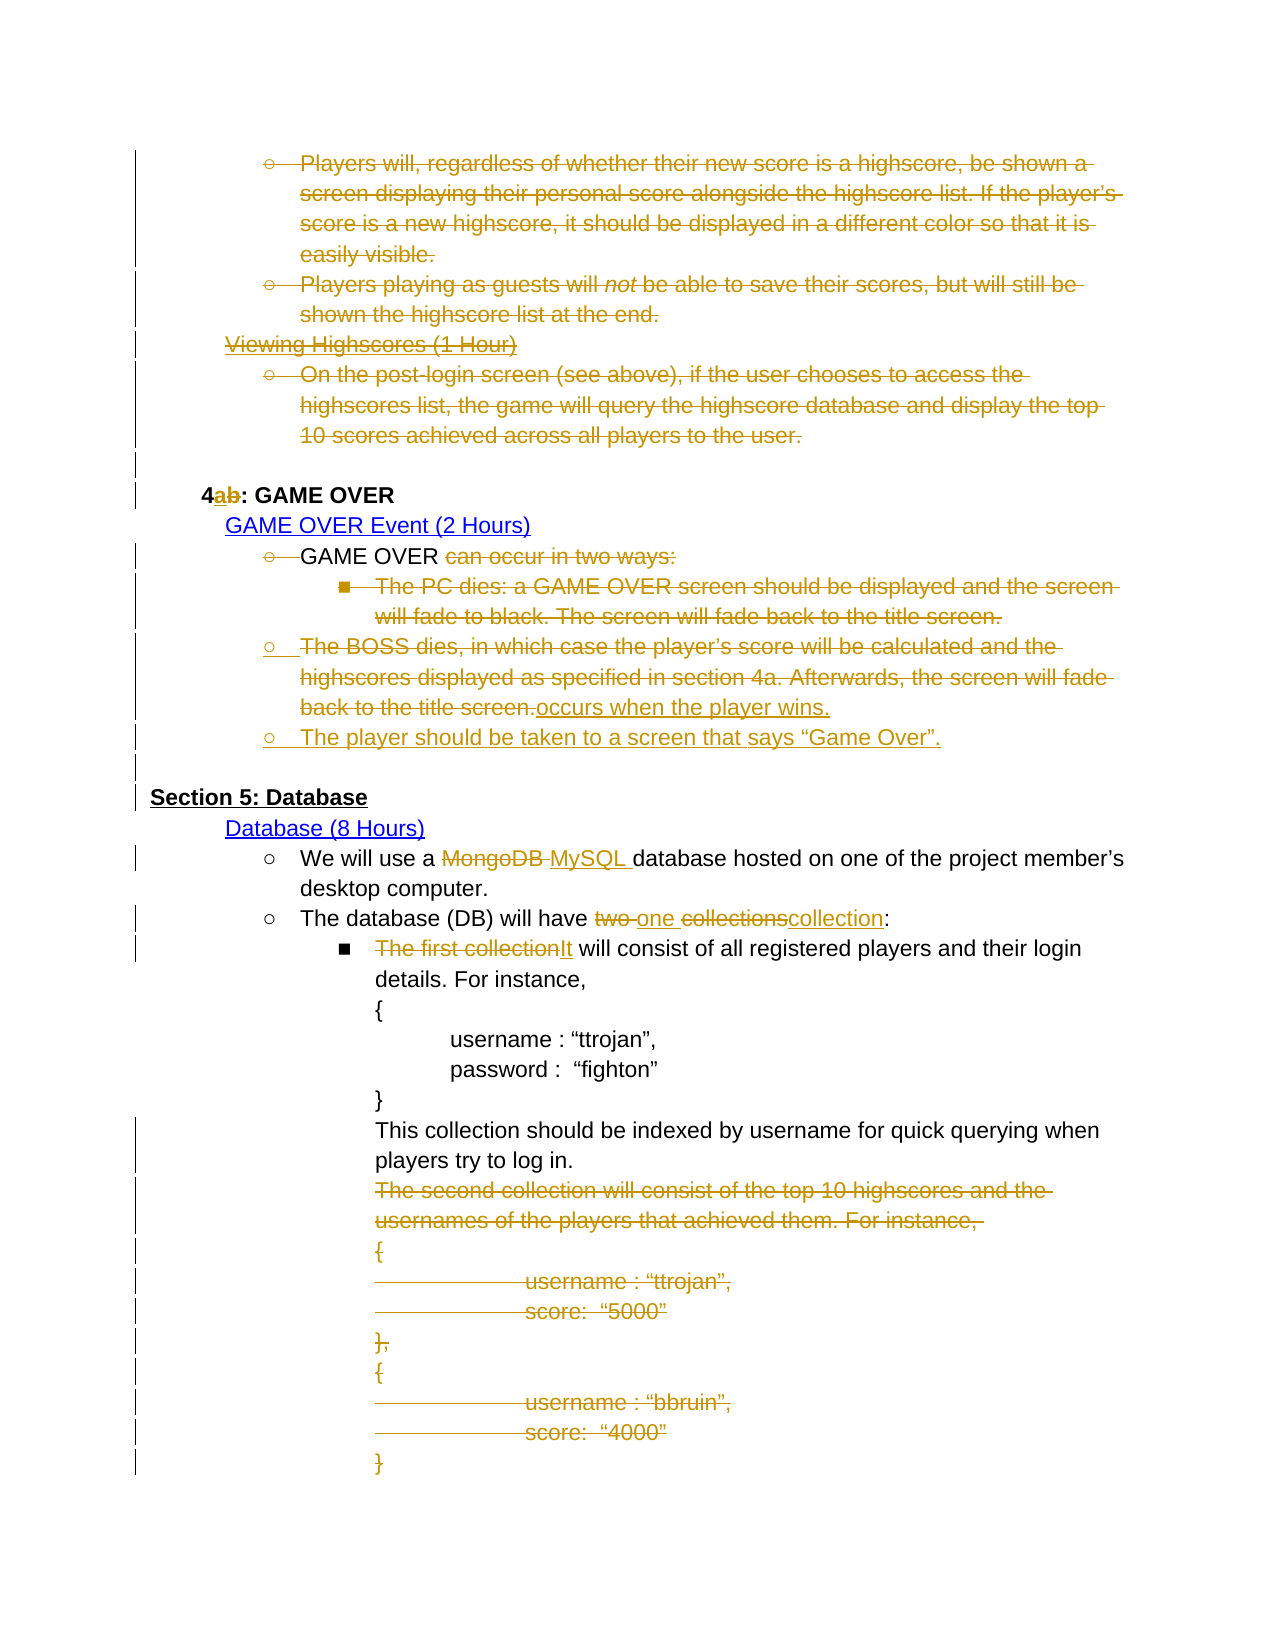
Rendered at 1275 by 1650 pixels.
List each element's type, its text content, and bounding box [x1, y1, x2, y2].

text 4: GAME OVER [150, 482, 1125, 509]
text Database (8 Hours) [150, 814, 1125, 841]
text Section 5: Database [150, 784, 1125, 811]
list We will use a database hosted on one of the project member’s desktop computer. [262, 845, 1125, 901]
text GAME OVER Event (2 Hours) [150, 512, 1125, 539]
text username : “ttrojan”, [300, 1026, 1125, 1052]
text password : “fighton” [300, 1056, 1125, 1083]
text } [300, 1086, 1125, 1113]
list GAME OVER [262, 543, 1125, 569]
text { [300, 996, 1125, 1022]
text This collection should be indexed by username for quick querying when players try to log in. [375, 1117, 1125, 1173]
list will consist of all registered players and their login details. For instance, [337, 935, 1125, 992]
list The database (DB) will have : [262, 905, 1125, 932]
